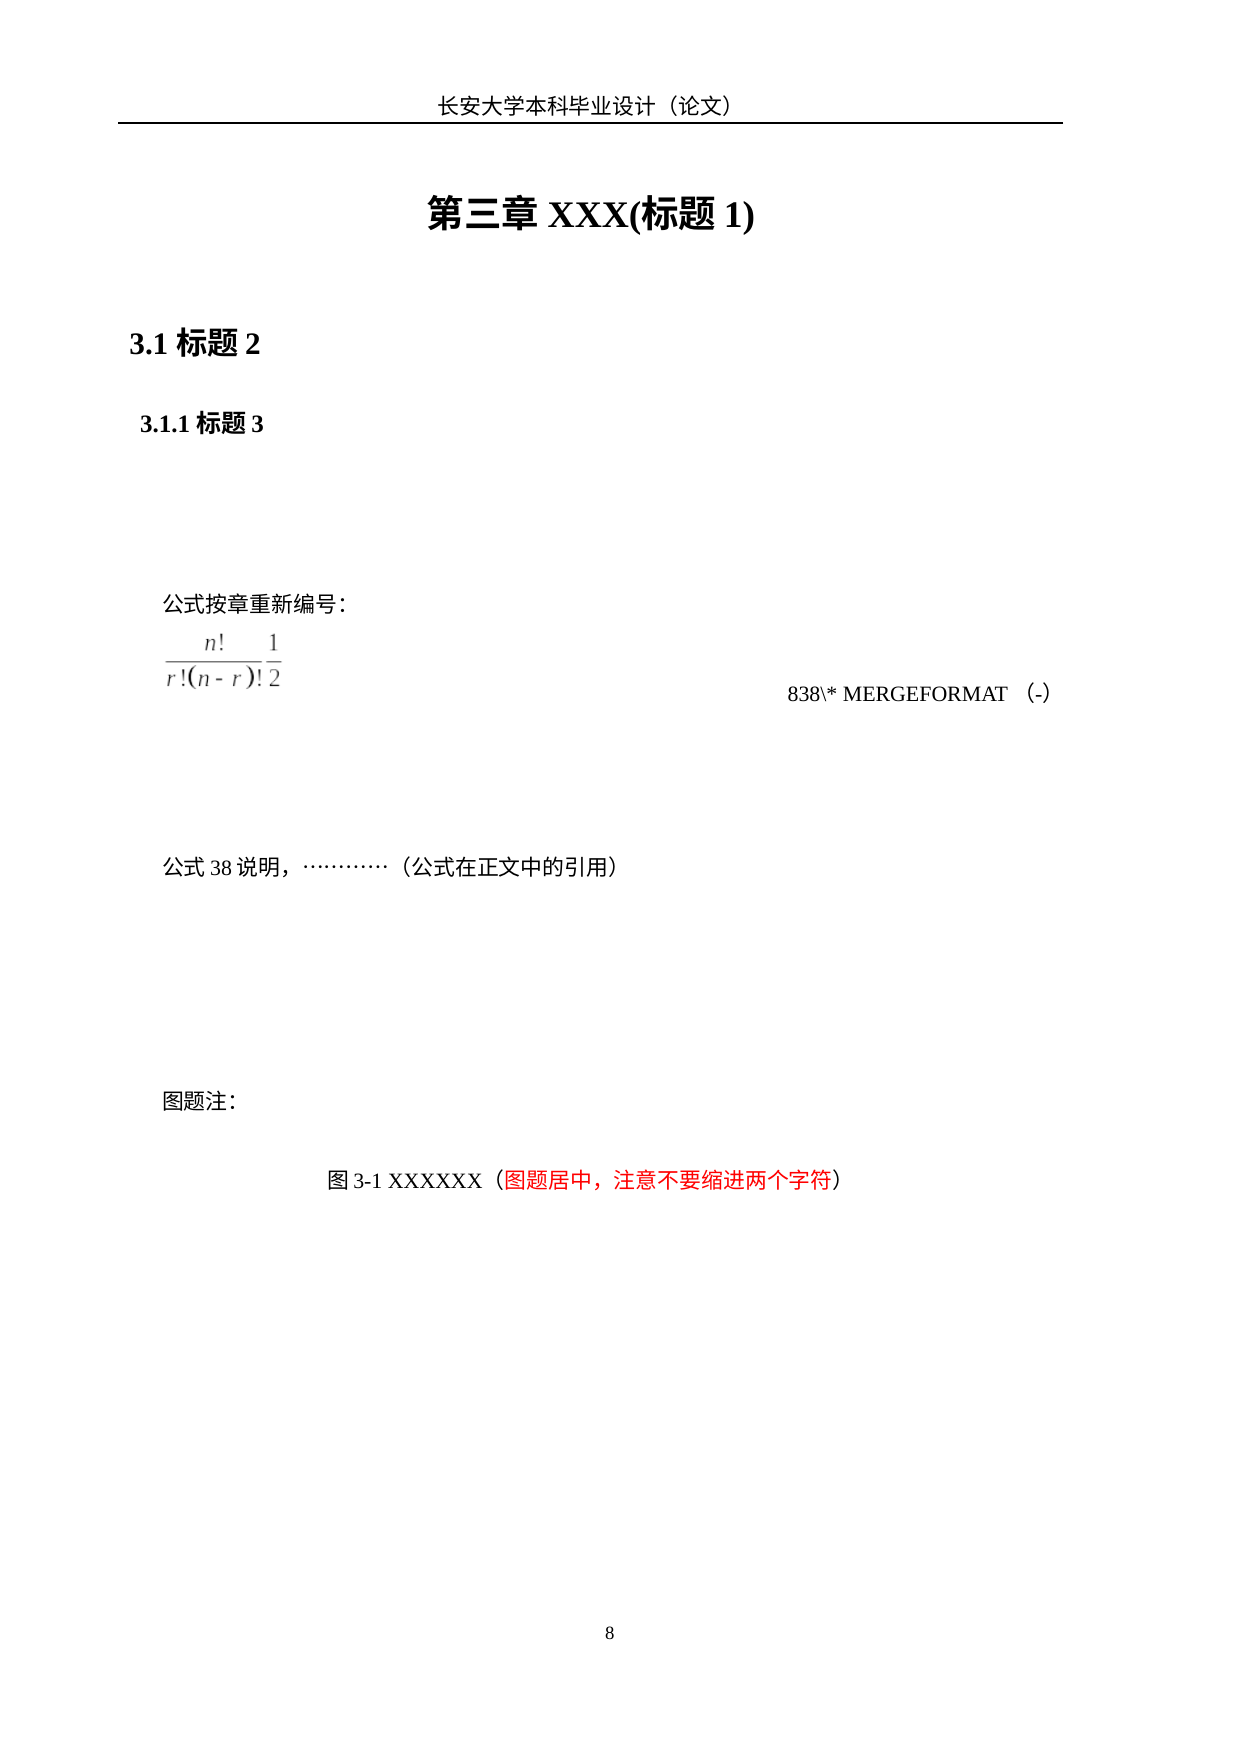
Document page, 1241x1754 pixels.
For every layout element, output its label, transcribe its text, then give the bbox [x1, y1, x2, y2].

text 公式说明，…………（公式在正文中的引用） [118, 849, 1063, 882]
subtitle 第三章 XXX(标题1) [118, 178, 1063, 243]
subtitle 3.1 标题2 [129, 308, 1063, 373]
text 图3-1 XXXXXX（图题居中，注意不要缩进两个字符） [118, 1162, 1063, 1195]
text 公式按章重新编号： [118, 587, 1063, 619]
text 图题注： [118, 1083, 1063, 1116]
subtitle 3.1.1 标题3 [140, 389, 1063, 454]
